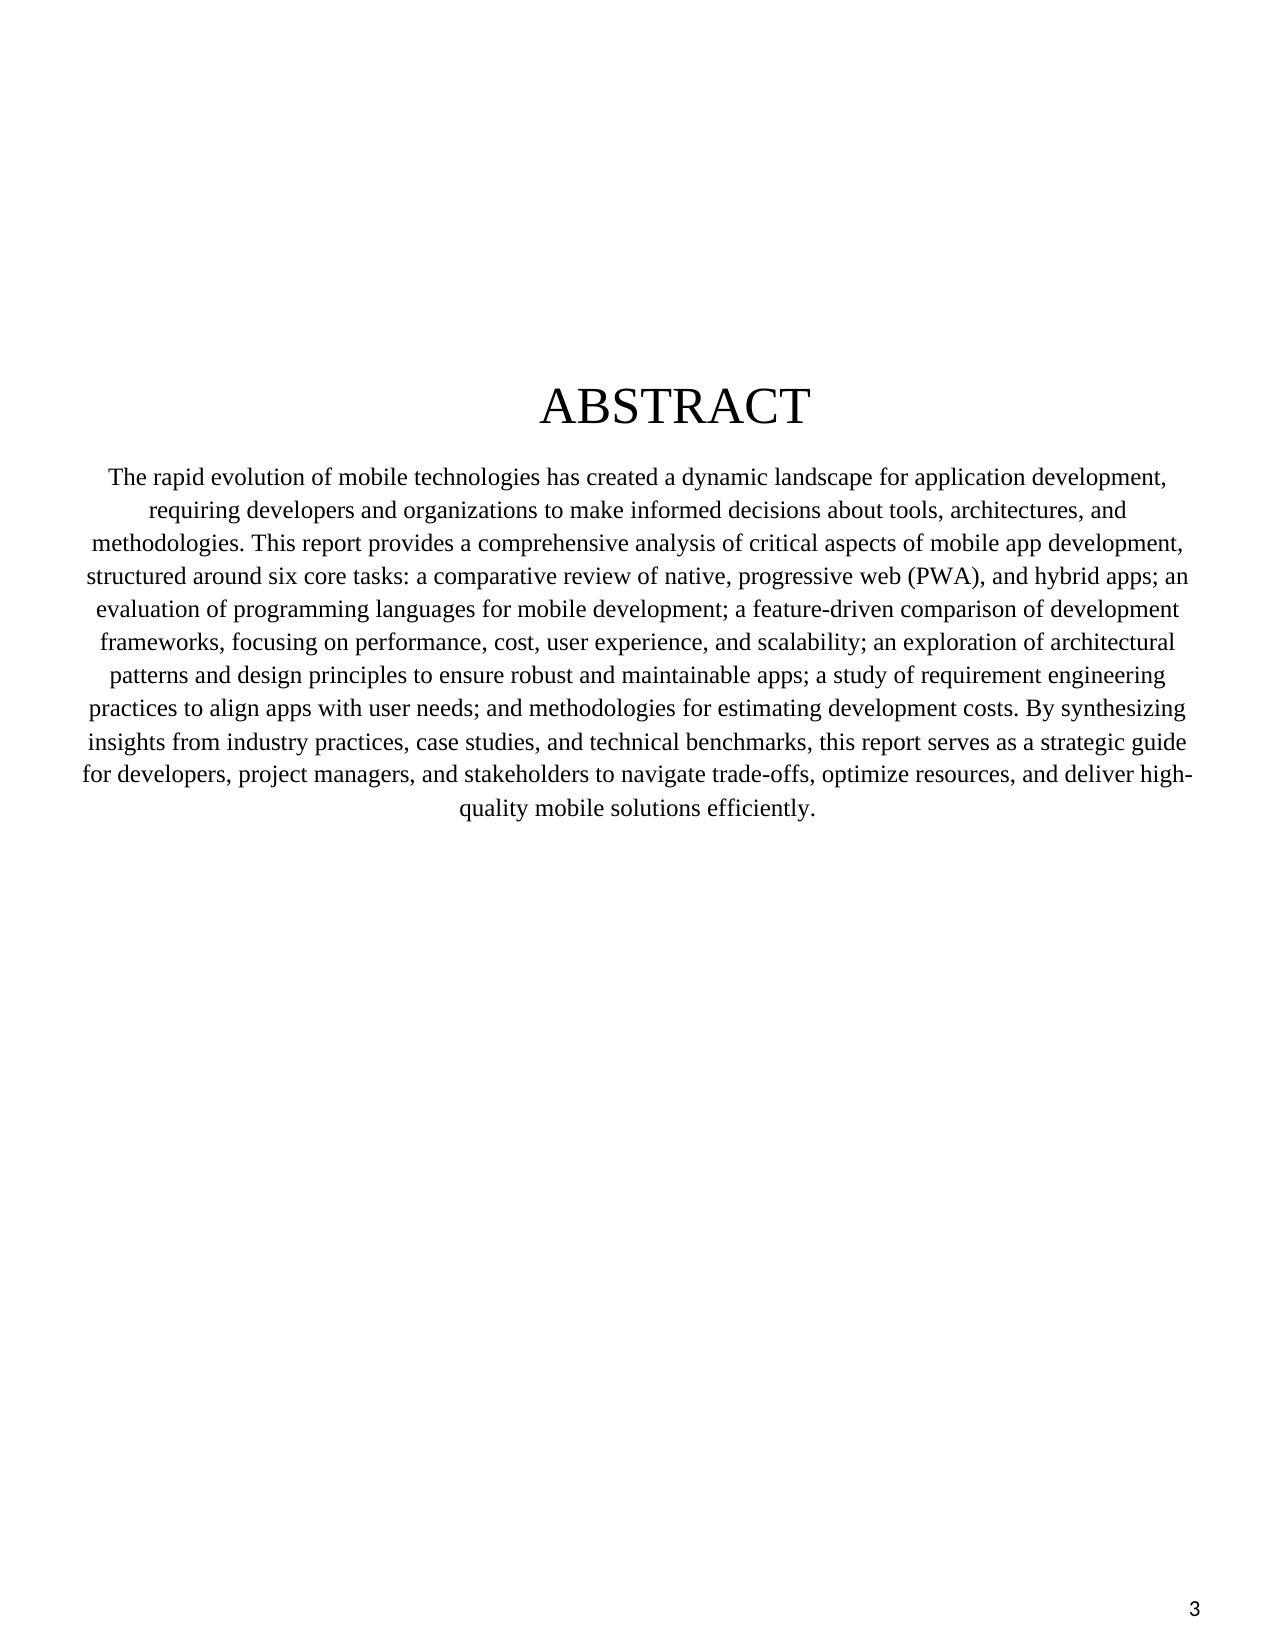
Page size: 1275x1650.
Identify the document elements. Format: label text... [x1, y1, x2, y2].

text The rapid evolution of mobile technologies has created a dynamic landscape for application development, requiring developers and organizations to make informed decisions about tools, architectures, and methodologies. This report provides a comprehensive analysis of critical aspects of mobile app development, structured around six core tasks: a comparative review of native, progressive web (PWA), and hybrid apps; an evaluation of programming languages for mobile development; a feature-driven comparison of development frameworks, focusing on performance, cost, user experience, and scalability; an exploration of architectural patterns and design principles to ensure robust and maintainable apps; a study of requirement engineering practices to align apps with user needs; and methodologies for estimating development costs. By synthesizing insights from industry practices, case studies, and technical benchmarks, this report serves as a strategic guide for developers, project managers, and stakeholders to navigate trade-offs, optimize resources, and deliver high-quality mobile solutions efficiently. [75, 462, 1200, 821]
text ABSTRACT [150, 374, 1200, 434]
